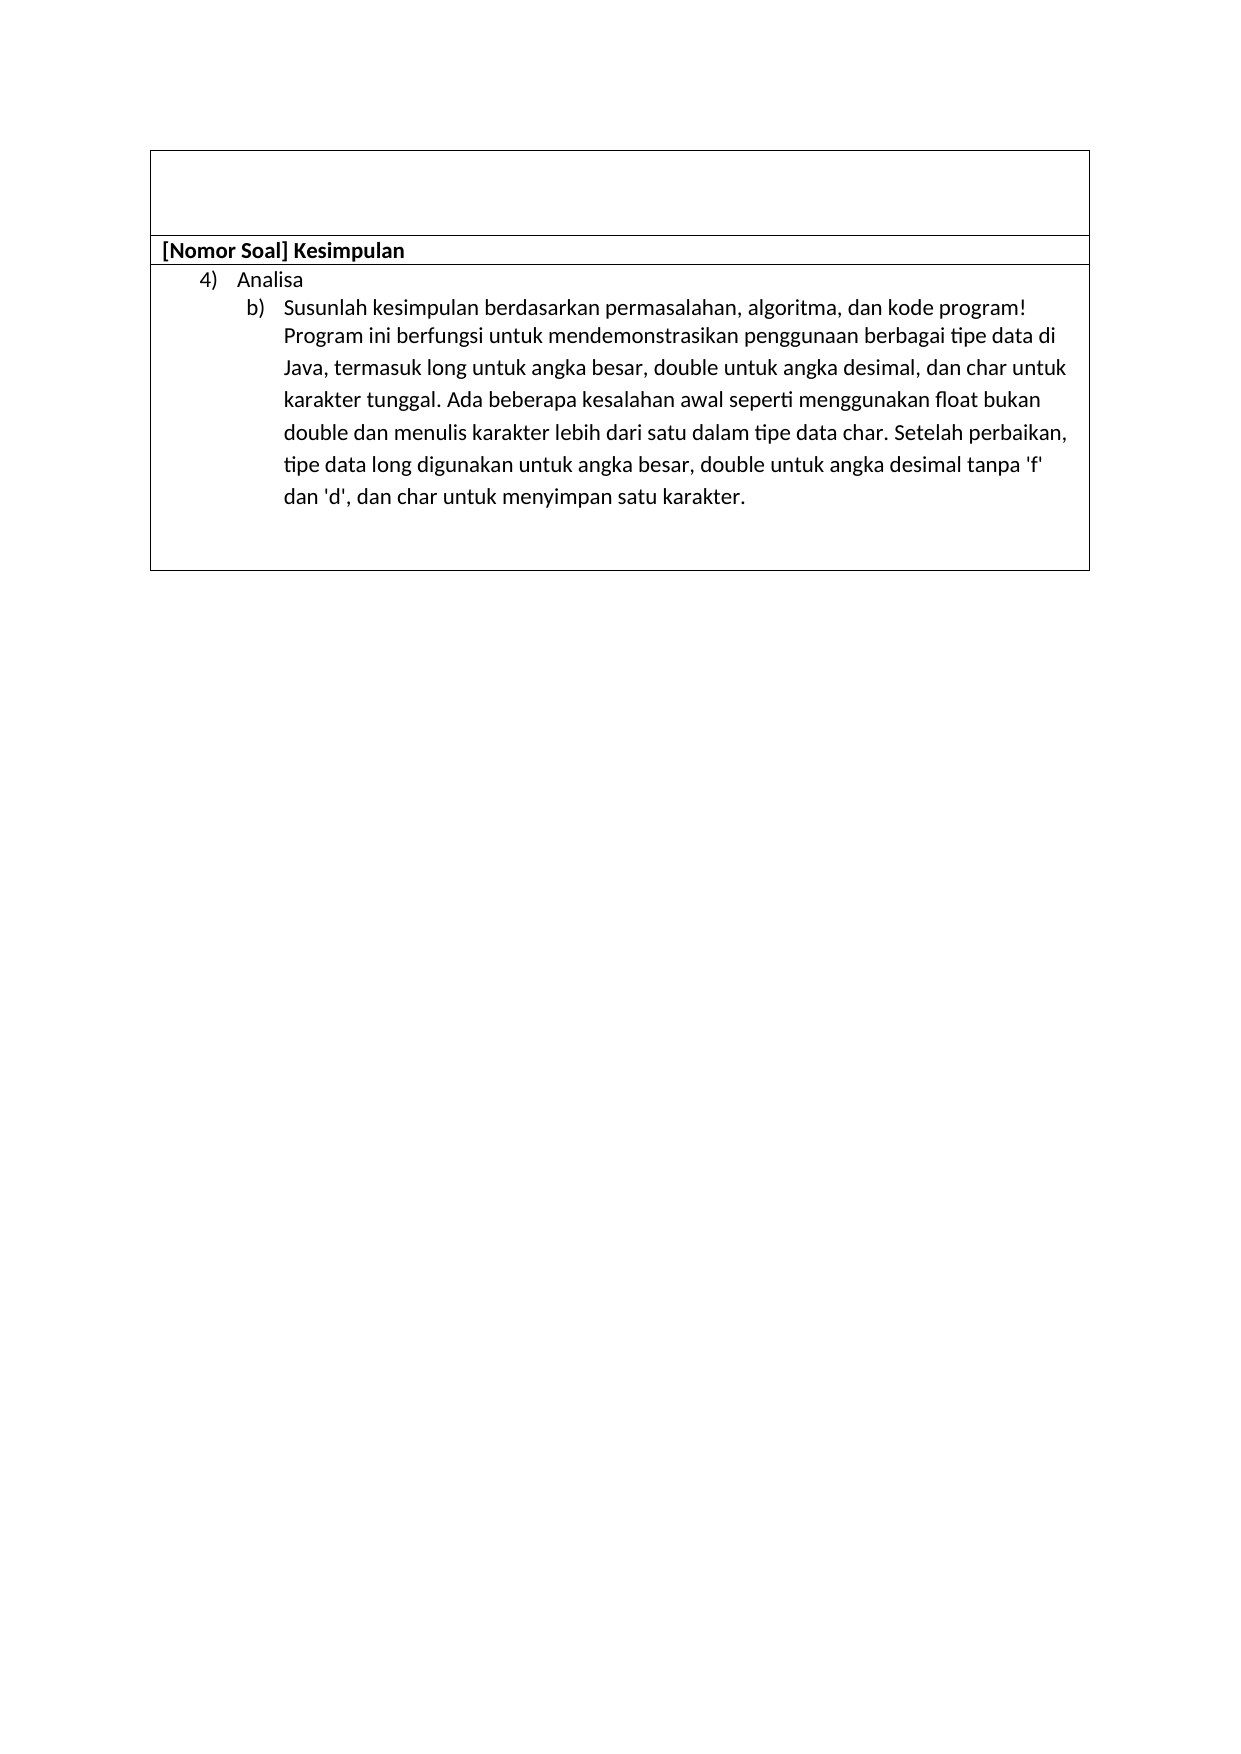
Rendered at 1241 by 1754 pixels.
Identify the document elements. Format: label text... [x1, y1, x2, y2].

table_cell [151, 151, 1089, 235]
table_cell Analisa Susunlah kesimpulan berdasarkan permasalahan, algoritma, dan kode program! Program ini berfungsi untuk mendemonstrasikan penggunaan berbagai tipe data di Java, termasuk long untuk angka besar, double untuk angka desimal, dan char untuk karakter tunggal. Ada beberapa kesalahan awal seperti menggunakan float bukan double dan menulis karakter lebih dari satu dalam tipe data char. Setelah perbaikan, tipe data long digunakan untuk angka besar, double untuk angka desimal tanpa 'f' dan 'd', dan char untuk menyimpan satu karakter. [151, 265, 1089, 570]
table_cell [Nomor Soal] Kesimpulan [151, 236, 1089, 264]
